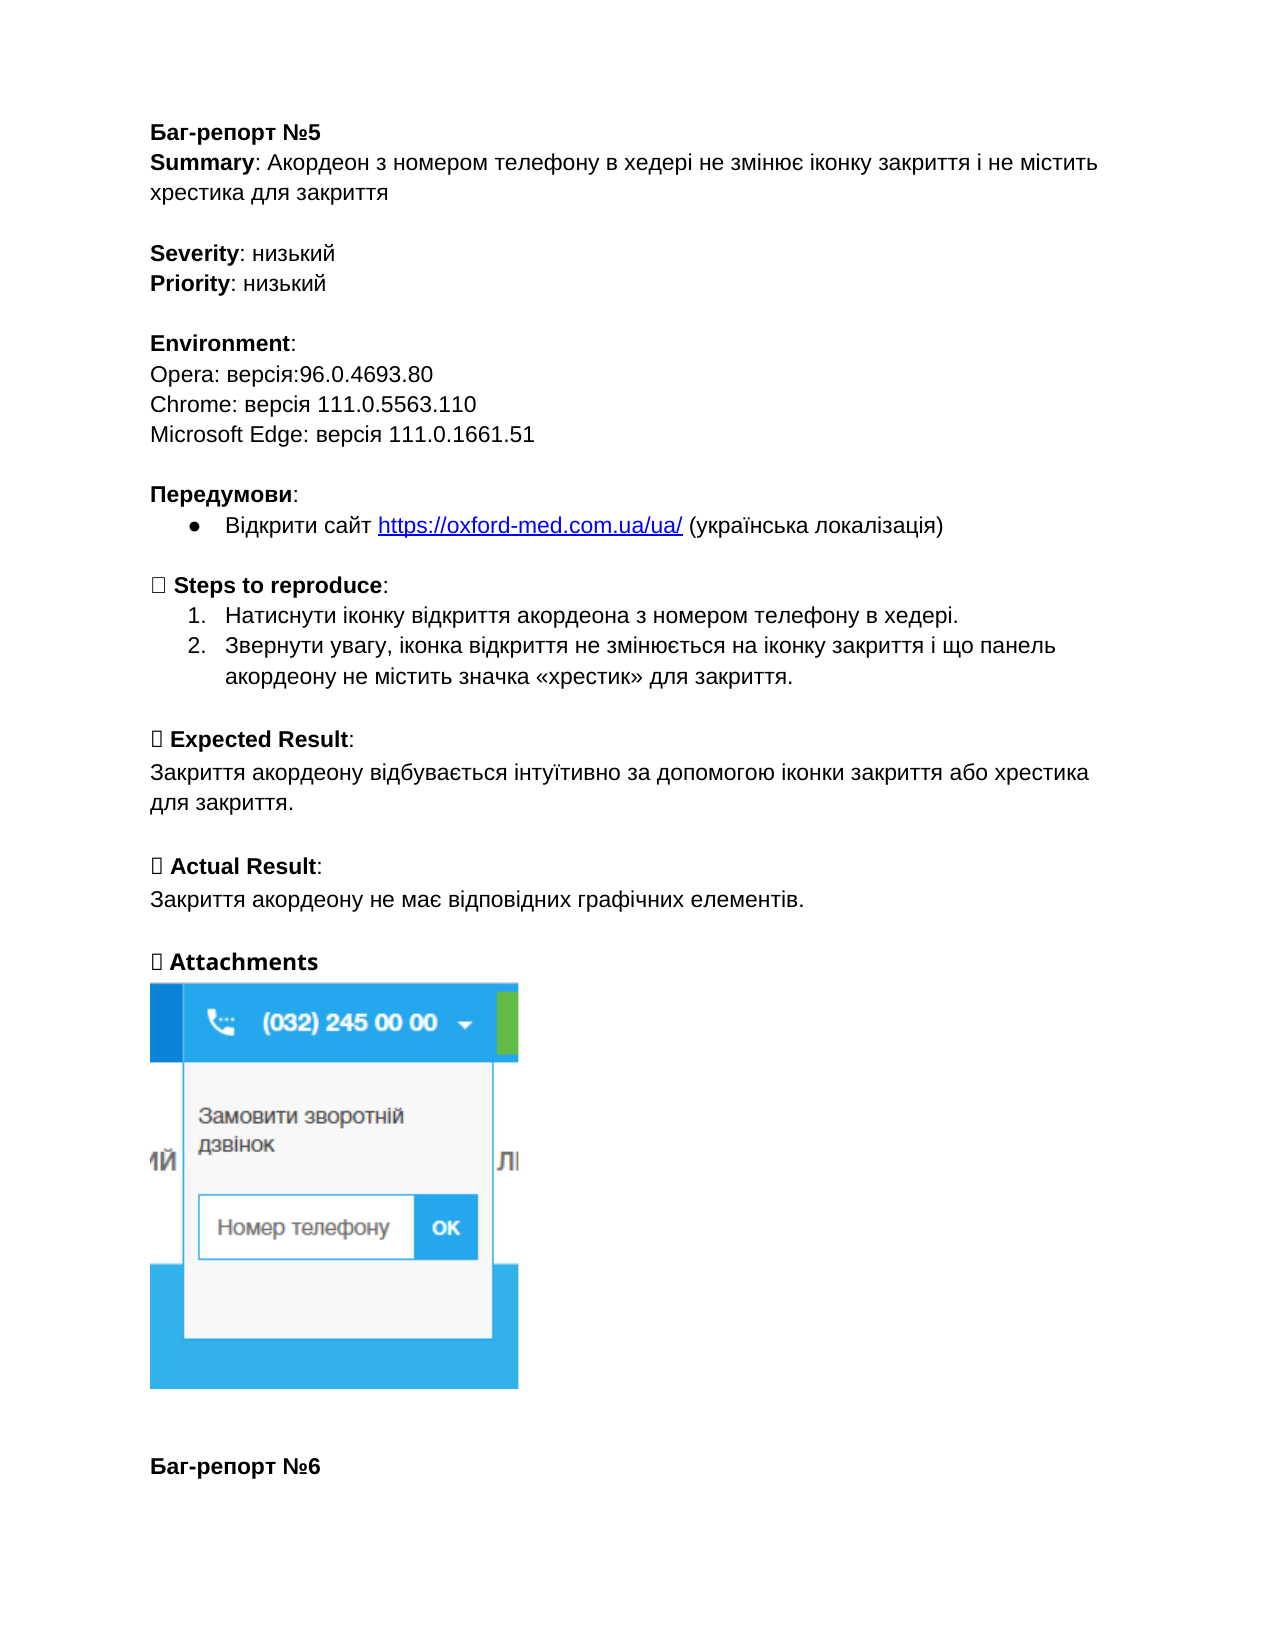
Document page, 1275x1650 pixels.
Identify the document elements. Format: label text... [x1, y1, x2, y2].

text Chrome: версія 111.0.5563.110 [150, 391, 1125, 417]
text Передумови: [150, 481, 1125, 508]
text 👣 Steps to reproduce: [150, 572, 1125, 598]
picture [150, 981, 519, 1389]
text Environment: [150, 330, 1125, 357]
text Opera: версія:96.0.4693.80 [150, 361, 1125, 387]
text Severity: низький [150, 240, 1125, 266]
text Баг-репорт №5 [150, 119, 1125, 145]
text Баг-репорт №6 [150, 1453, 1125, 1479]
text Microsoft Edge: версія 111.0.1661.51 [150, 421, 1125, 447]
list Натиснути іконку відкриття акордеона з номером телефону в хедері. [187, 602, 1125, 628]
list Відкрити сайт https://oxford-med.com.ua/ua/ (українська локалізація) [187, 512, 1125, 538]
text Priority: низький [150, 270, 1125, 296]
text Expected Result: [150, 723, 1125, 754]
text Закриття акордеону відбувається інтуїтивно за допомогою іконки закриття або хрестика для закриття. [150, 759, 1125, 816]
list Звернути увагу, іконка відкриття не змінюється на іконку закриття і що панель акордеону не містить значка «хрестик» для закриття. [187, 632, 1125, 689]
text Закриття акордеону не має відповідних графічних елементів. [150, 886, 1125, 912]
text Summary: Акордеон з номером телефону в хедері не змінює іконку закриття і не містить хрестика для закриття [150, 149, 1125, 206]
text Actual Result: [150, 849, 1125, 881]
